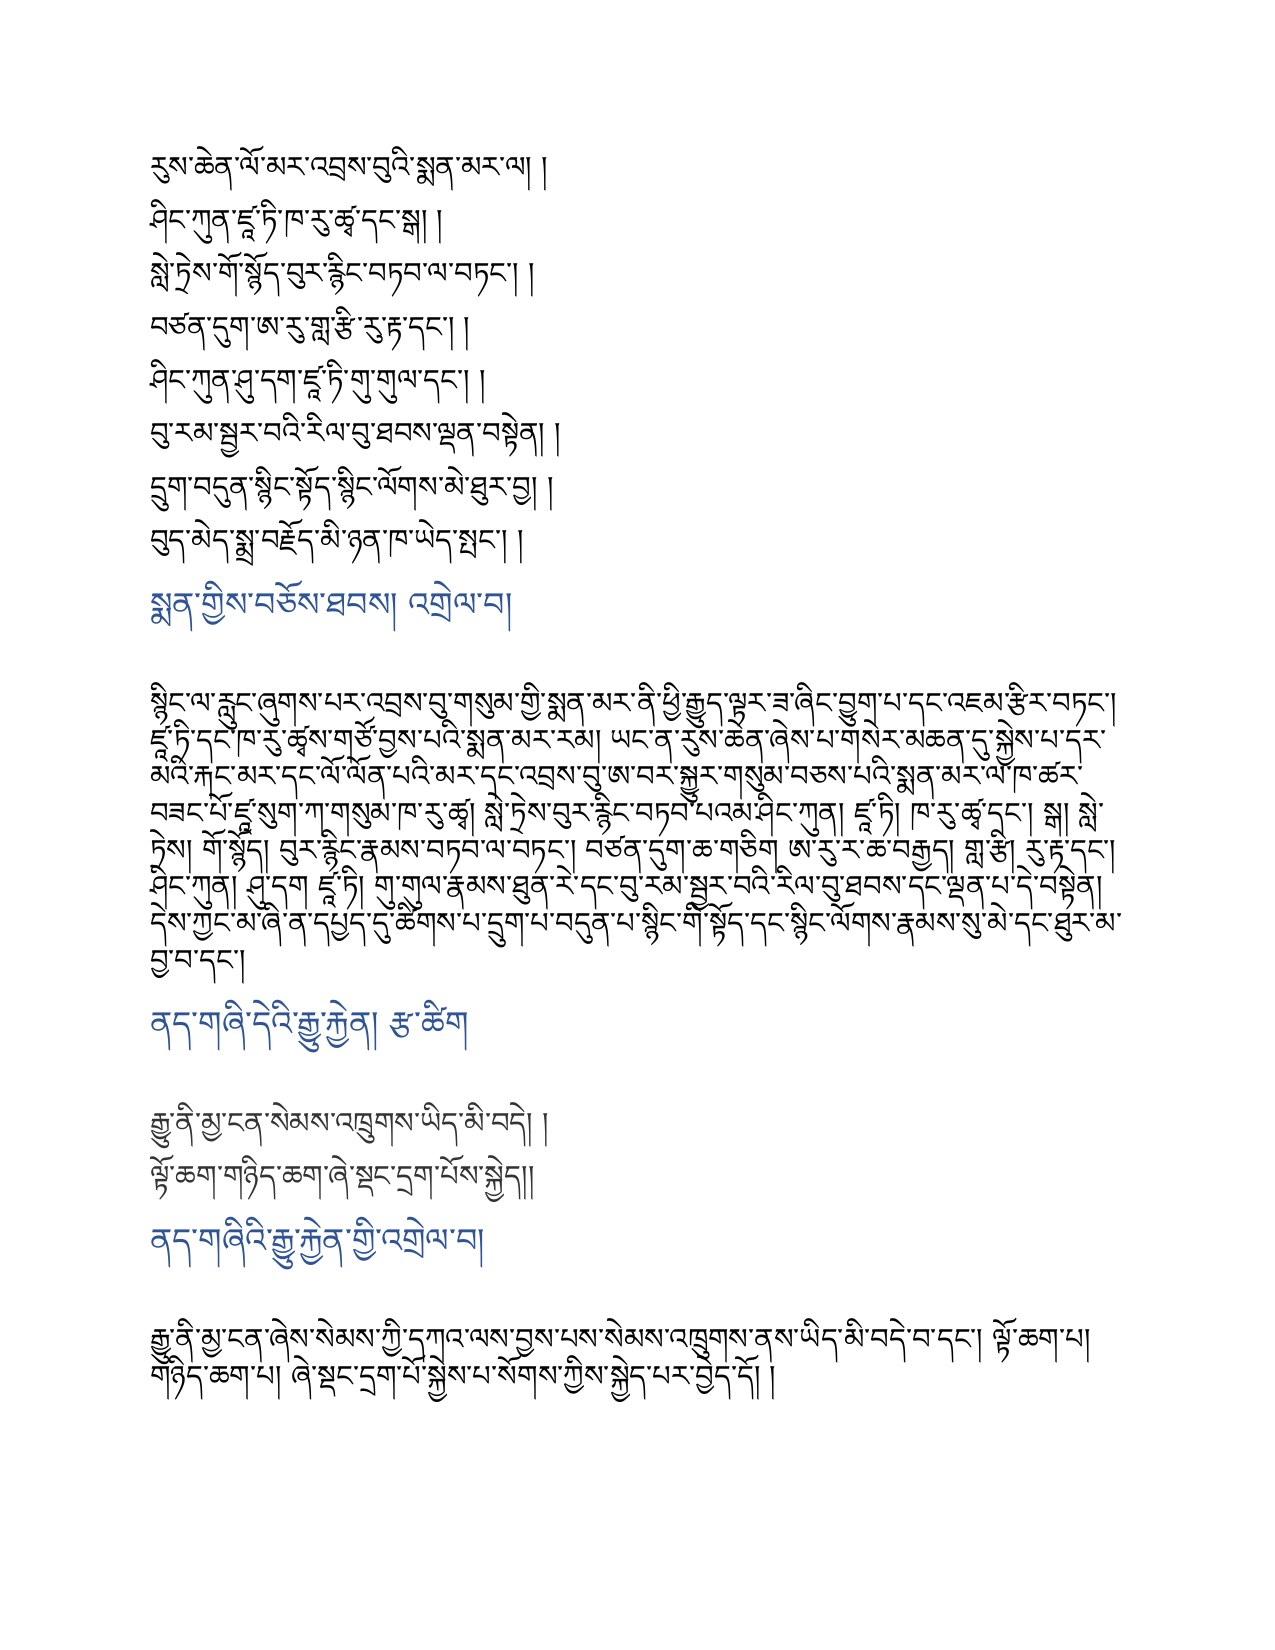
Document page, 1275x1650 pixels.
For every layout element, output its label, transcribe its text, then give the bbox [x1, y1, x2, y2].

text ཤིང་ཀུན་ཤུ་དག་ཛཱ་ཏི་གུ་གུལ་དང༌། ། [150, 363, 1125, 397]
text རུས་ཆེན་ལོ་མར་འབྲས་བུའི་སྨན་མར་ལ། ། [150, 150, 1125, 184]
subtitle ནད་གཞི་དེའི་རྒྱུ་རྐྱེན། རྩ་ཚིག [150, 1005, 1125, 1043]
text རྒྱུ་ནི་མྱ་ངན་ཞེས་སེམས་ཀྱི་དཀའ་ལས་བྱས་པས་སེམས་འཁྲུགས་ནས་ཡིད་མི་བདེ་བ་དང༌། ལྟོ་ཆག་པ། གཉིད་ཆག་པ། ཞེ་སྡང་དྲག་པོ་སྐྱེས་པ་སོགས་ཀྱིས་སྐྱེད་པར་བྱེད་དོ། ། [150, 1322, 1125, 1393]
subtitle སྨན་གྱིས་བཅོས་ཐབས། འགྲེལ་བ། [150, 585, 1125, 624]
text ལྟོ་ཆག་གཉིད་ཆག་ཞེ་སྡང་དྲག་པོས་སྐྱེད།། [150, 1159, 1125, 1193]
text བུ་རམ་སྦྱར་བའི་རིལ་བུ་ཐབས་ལྡན་བསྟེན། ། [150, 417, 1125, 451]
text སླེ་ཏྲེས་གོ་སྙོད་བུར་རྙིང་བཏབ་ལ་བཏང༌། ། [150, 257, 1125, 291]
text བུད་མེད་སྨྲ་བརྗོད་མི་ཉན་ཁ་ཡེད་སྤང༌། ། [150, 523, 1125, 557]
text དྲུག་བདུན་སྙིང་སྟོད་སྙིང་ལོགས་མེ་ཐུར་བྱ། ། [150, 470, 1125, 504]
subtitle ནད་གཞིའི་རྒྱུ་རྐྱེན་གྱི་འགྲེལ་བ། [150, 1221, 1125, 1260]
text རྒྱུ་ནི་མྱ་ངན་སེམས་འཁྲུགས་ཡིད་མི་བདེ། ། [150, 1106, 1125, 1140]
text སྙིང་ལ་རླུང་ཞུགས་པར་འབྲས་བུ་གསུམ་གྱི་སྨན་མར་ནི་ཕྱི་རྒྱུད་ལྟར་ཟ་ཞིང་བྱུག་པ་དང་འཇམ་རྩིར་བཏང༌། ཛཱ་ཏི་དང་ཁ་རུ་ཚྭས་གཙོ་བྱས་པའི་སྨན་མར་རམ། ཡང་ན་རུས་ཆེན་ཞེས་པ་གསེར་མཆན་དུ་སྐྱེས་པ་དར་མའི་རྐང་མར་དང་ལོ་ལོན་པའི་མར་དང་འབྲས་བུ་ཨ་བར་སྐྱུར་གསུམ་བཅས་པའི་སྨན་མར་ལ་ཁ་ཚར་བཟང་པོ་ཛཱ་སུག་ཀ་གསུམ་ཁ་རུ་ཚྭ། སླེ་ཏྲེས་བུར་རྙིང་བཏབ་པའམ་ཤིང་ཀུན། ཛཱ་ཏི། ཁ་རུ་ཚྭ་དང༌། སྒ། སླེ་ཏྲེས། གོ་སྙོད། བུར་རྙིང་རྣམས་བཏབ་ལ་བཏང༌། བཙན་དུག་ཆ་གཅིག ཨ་རུ་ར་ཆ་བརྒྱད། གླ་རྩི། རུ་རྟ་དང༌། ཤིང་ཀུན། ཤུ་དག ཛཱ་ཏི། གུ་གུལ་རྣམས་ཐུན་རེ་དང་བུ་རམ་སྦྱར་བའི་རིལ་བུ་ཐབས་དང་ལྡན་པ་དེ་བསྟེན། དེས་ཀྱང་མ་ཞི་ན་དཔྱད་དུ་ཚིགས་པ་དྲུག་པ་བདུན་པ་སྙིང་གི་སྟོད་དང་སྙིང་ལོགས་རྣམས་སུ་མེ་དང་ཐུར་མ་བྱ་བ་དང༌། [150, 686, 1125, 977]
text ཤིང་ཀུན་ཛཱ་ཏི་ཁ་རུ་ཚྭ་དང་སྒ། ། [150, 203, 1125, 237]
text བཙན་དུག་ཨ་རུ་གླ་རྩི་རུ་རྟ་དང༌། ། [150, 310, 1125, 344]
